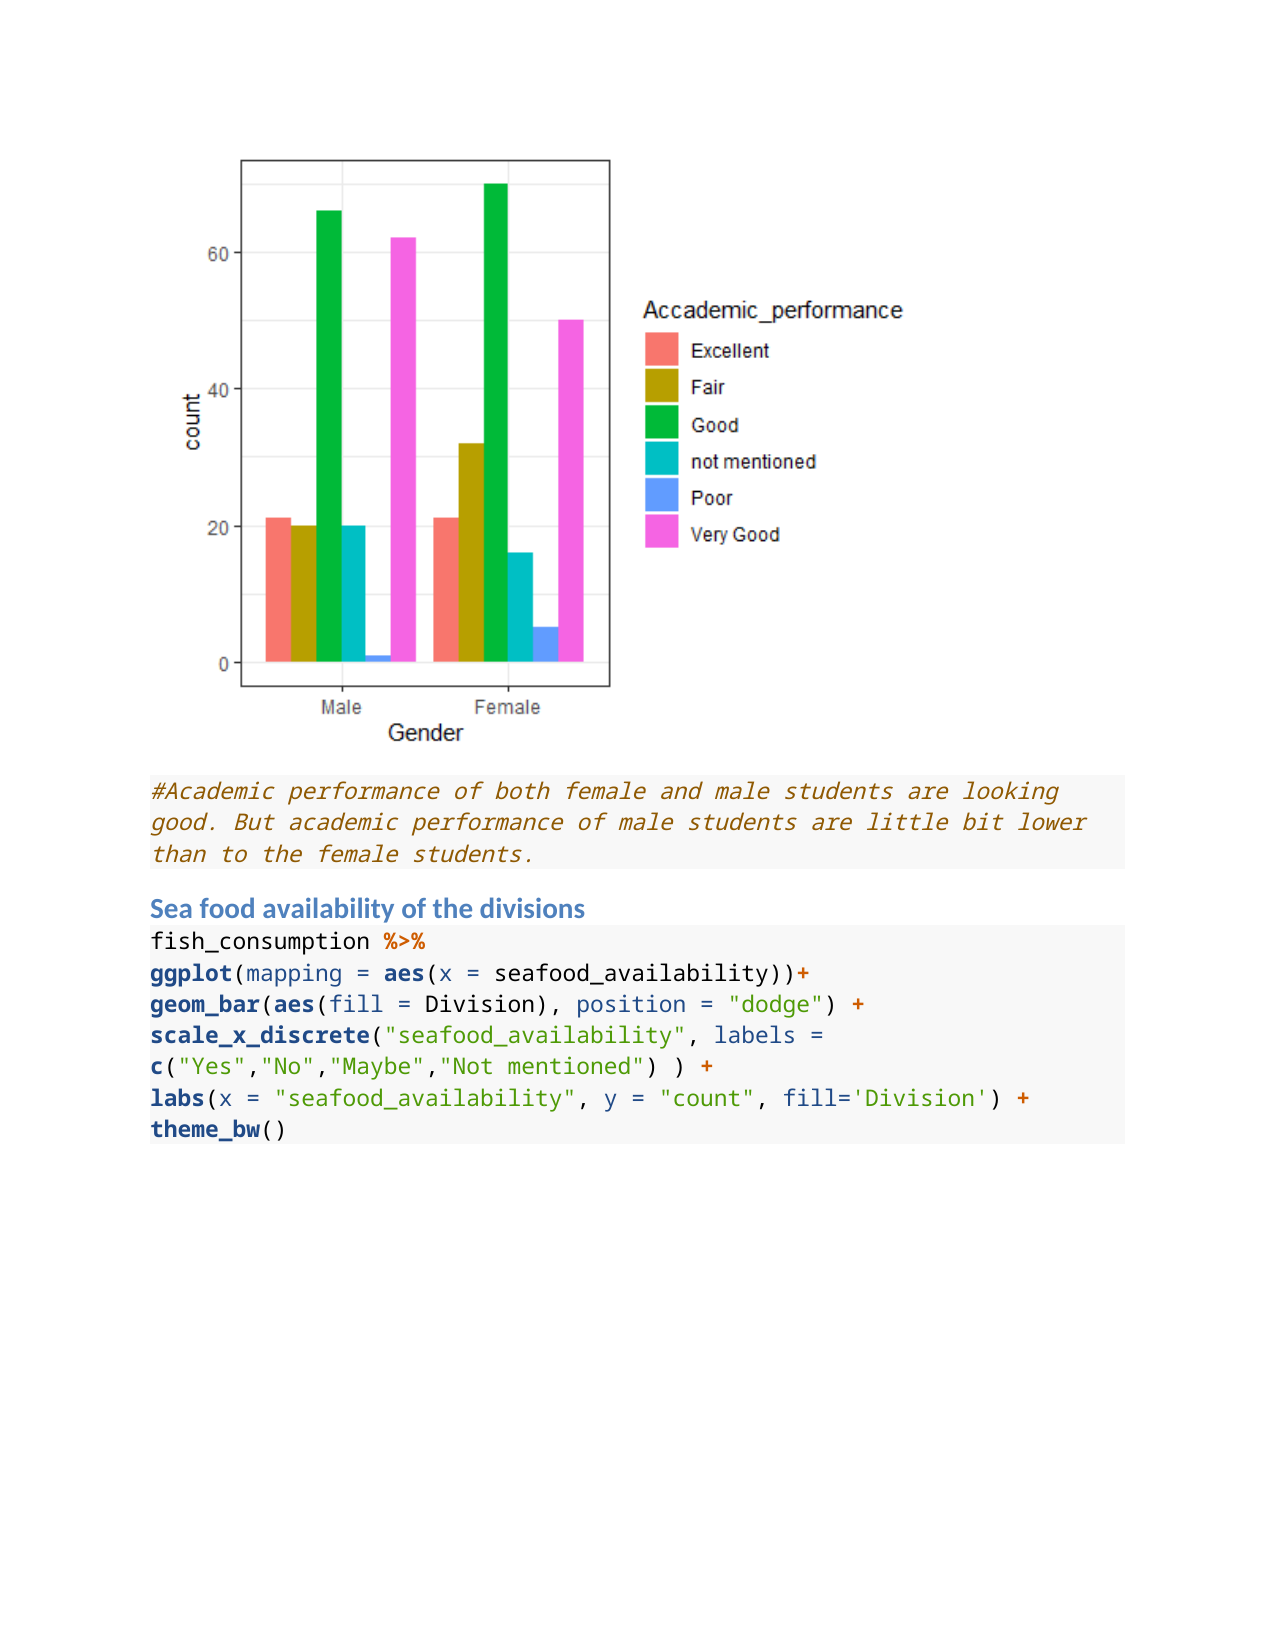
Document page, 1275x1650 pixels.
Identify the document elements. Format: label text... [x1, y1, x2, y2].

subtitle Sea food availability of the divisions [150, 890, 1125, 925]
text #Academic performance of both female and male students are looking good. But academic performance of male students are little bit lower than to the female students. [535, 775, 1125, 869]
picture [168, 150, 927, 757]
text fish_consumption %>% ggplot(mapping = aes(x = seafood_availability))+ geom_bar(aes(fill = Division), position = "dodge") + scale_x_discrete("seafood_availability", labels = c("Yes","No","Maybe","Not mentioned") ) + labs(x = "seafood_availability", y = "count", fill='Division') + theme_bw() [287, 925, 1125, 1144]
